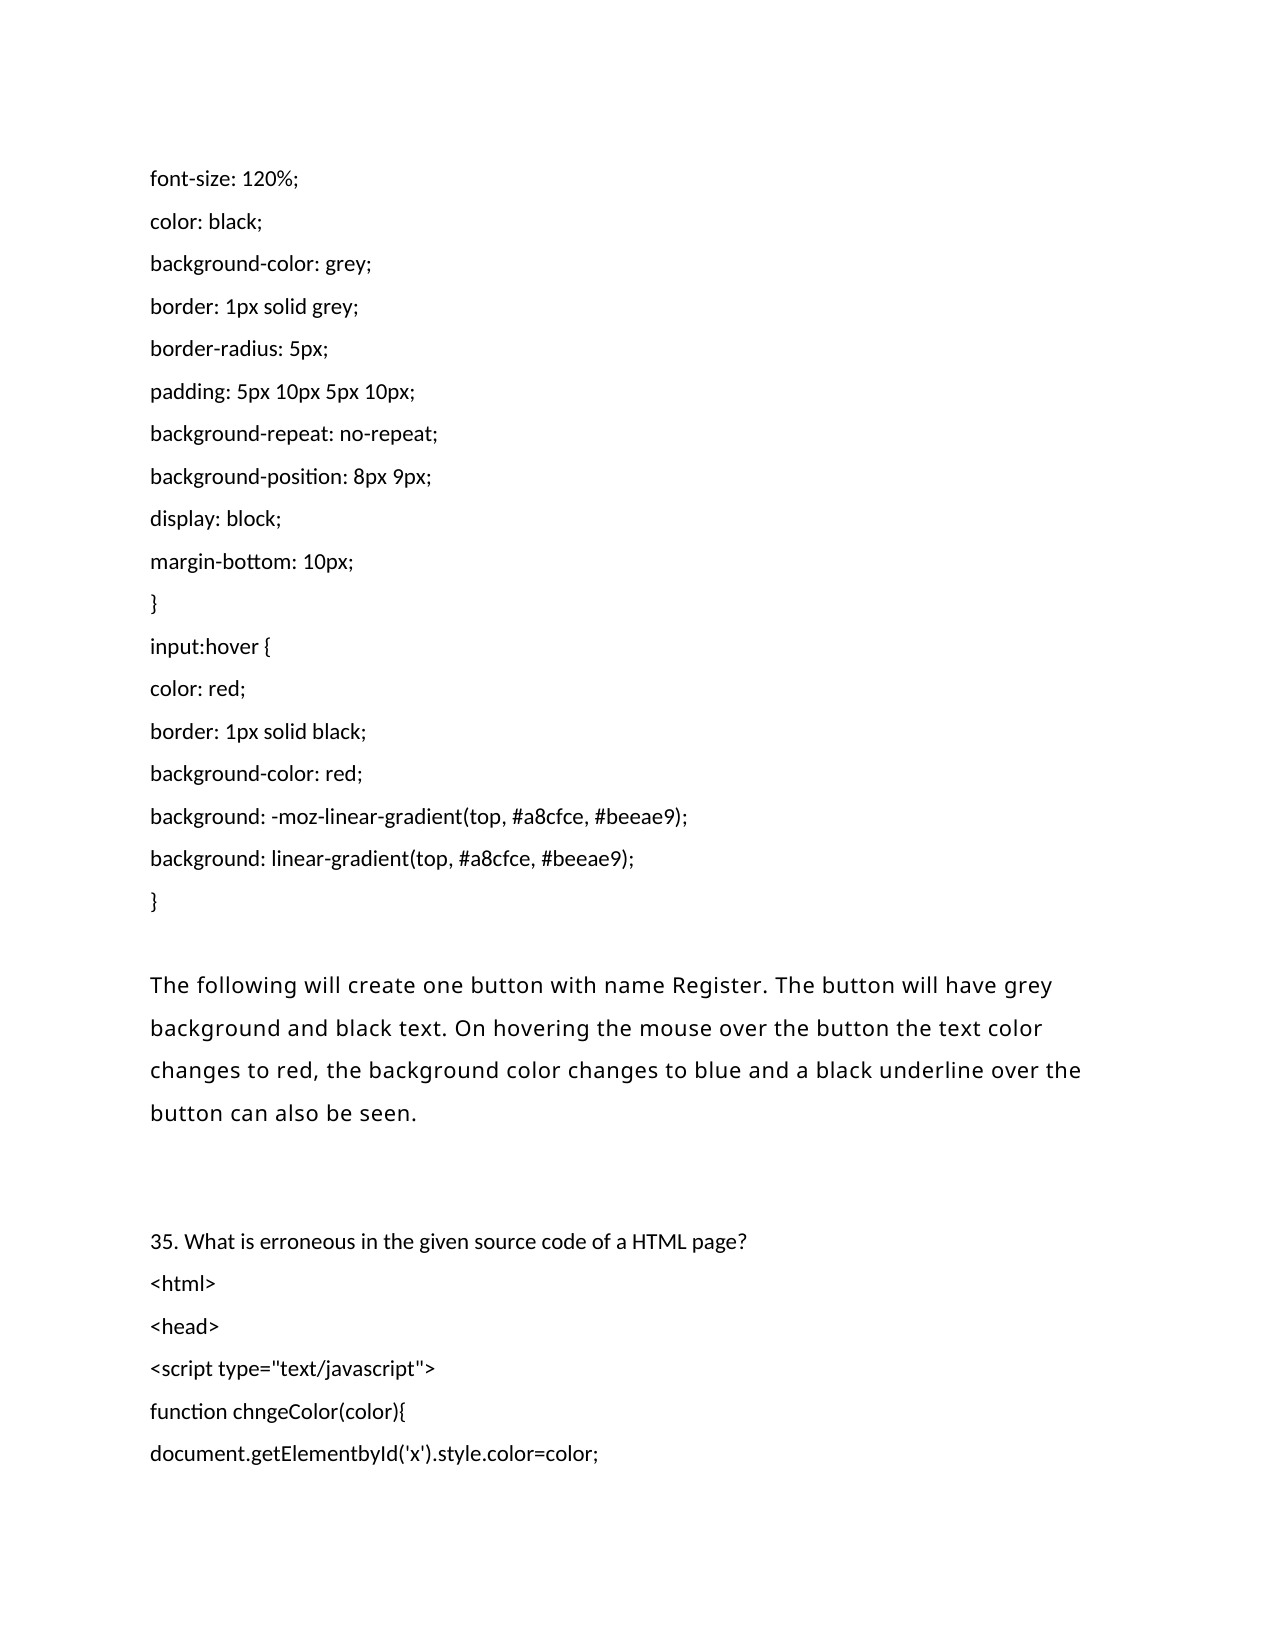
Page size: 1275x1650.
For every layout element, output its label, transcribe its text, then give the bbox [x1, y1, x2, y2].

text display: block; [150, 490, 1125, 532]
text padding: 5px 10px 5px 10px; [150, 362, 1125, 405]
text font-size: 120%; [150, 150, 1125, 192]
text background-color: red; [150, 745, 1125, 787]
text color: black; [150, 192, 1125, 235]
text The following will create one button with name Register. The button will have grey background and black text. On hovering the mouse over the button the text color changes to red, the background color changes to blue and a black underline over the button can also be seen. [150, 957, 1125, 1127]
text <html> [150, 1255, 1125, 1297]
text margin-bottom: 10px; [150, 532, 1125, 575]
text border-radius: 5px; [150, 320, 1125, 362]
text background-color: grey; [150, 235, 1125, 277]
text input:hover { [150, 617, 1125, 660]
text 35. What is erroneous in the given source code of a HTML page? [150, 1212, 1125, 1255]
text <script type="text/javascript"> [150, 1340, 1125, 1382]
text color: red; [150, 660, 1125, 702]
text border: 1px solid grey; [150, 277, 1125, 320]
text background-repeat: no-repeat; [150, 405, 1125, 447]
text } [150, 575, 1125, 617]
text } [150, 872, 1125, 915]
text border: 1px solid black; [150, 702, 1125, 745]
text background: linear-gradient(top, #a8cfce, #beeae9); [150, 830, 1125, 872]
text <head> [150, 1297, 1125, 1340]
text background-position: 8px 9px; [150, 447, 1125, 490]
text background: -moz-linear-gradient(top, #a8cfce, #beeae9); [150, 787, 1125, 830]
text function chngeColor(color){ [150, 1382, 1125, 1425]
text document.getElementbyId('x').style.color=color; [150, 1425, 1125, 1467]
